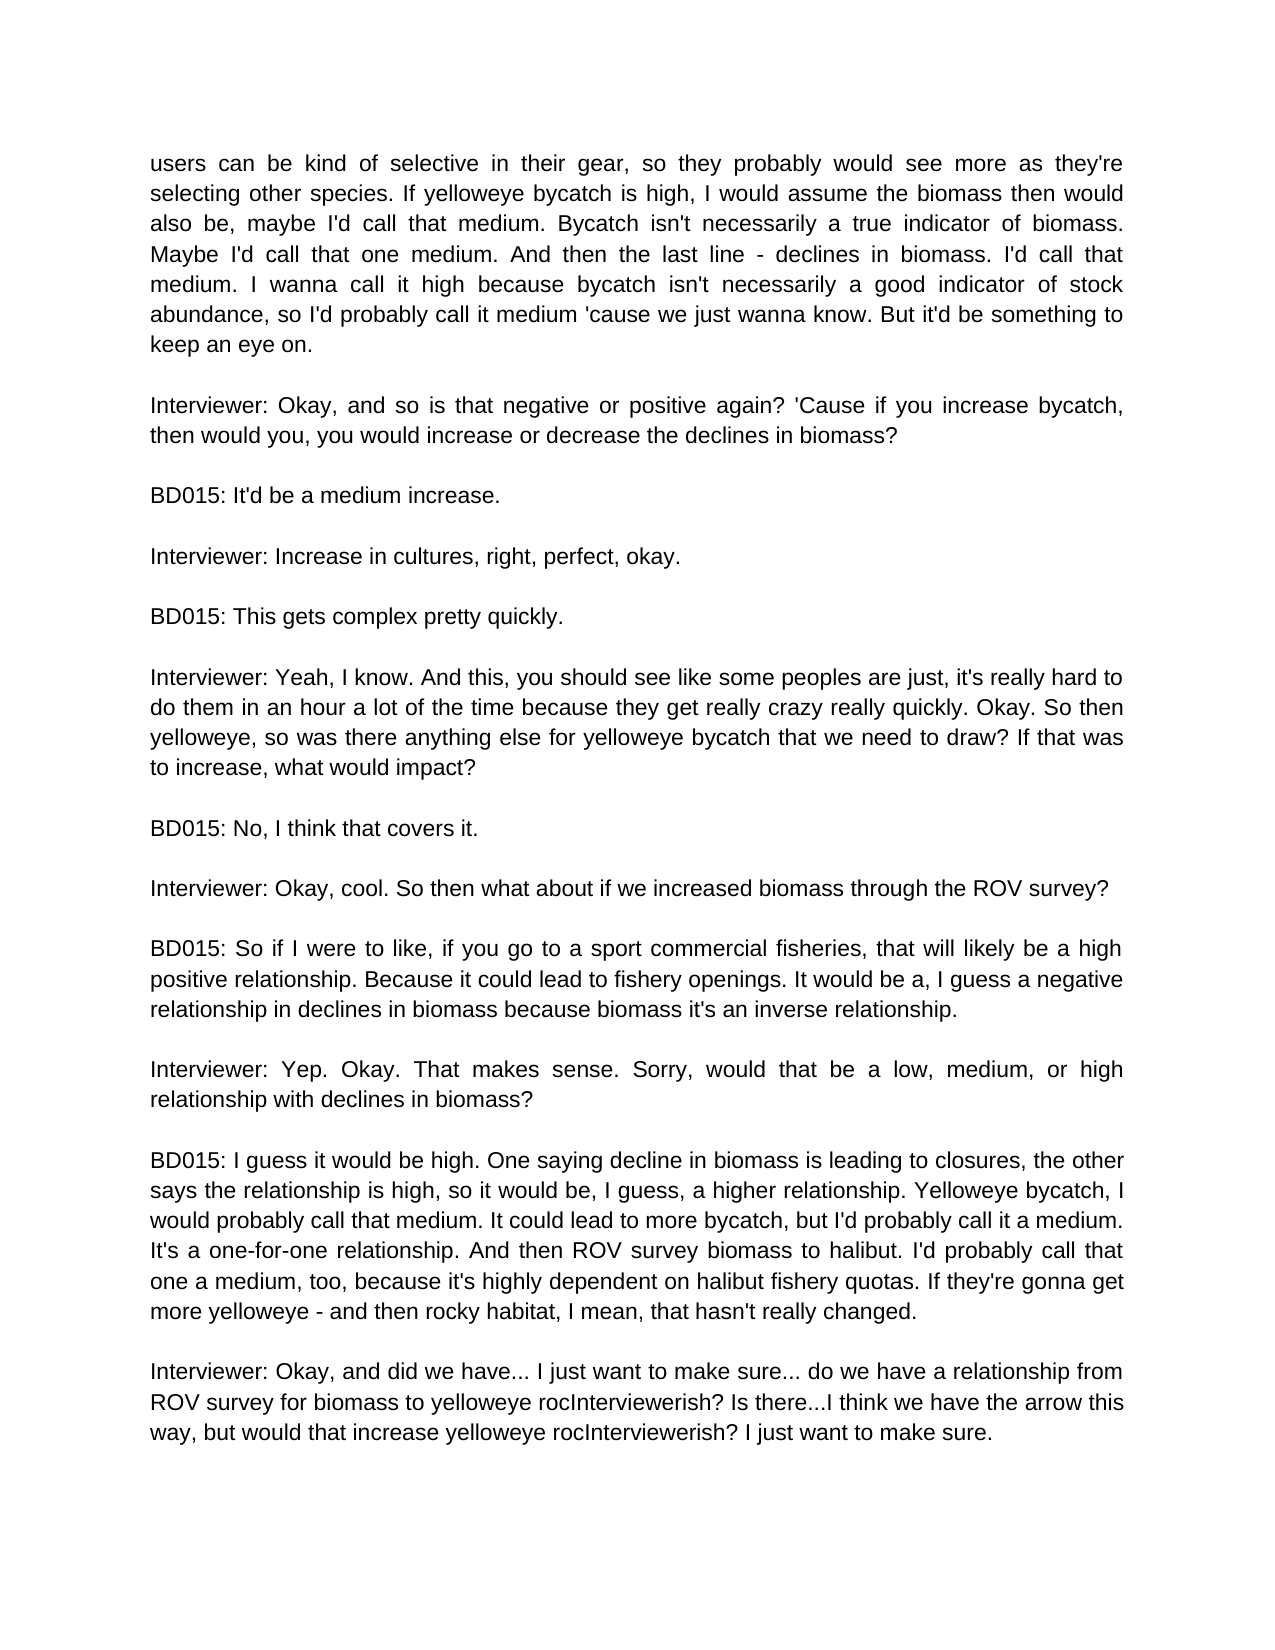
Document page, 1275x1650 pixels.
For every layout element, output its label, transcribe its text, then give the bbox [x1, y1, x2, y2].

text BD015: This gets complex pretty quickly. [150, 603, 1125, 629]
text BD015: No, I think that covers it. [150, 814, 1125, 841]
text Interviewer: Yep. Okay. That makes sense. Sorry, would that be a low, medium, or high relationship with declines in biomass? [150, 1056, 1125, 1113]
text BD015: I guess it would be high. One saying decline in biomass is leading to closures, the other says the relationship is high, so it would be, I guess, a higher relationship. Yelloweye bycatch, I would probably call that medium. It could lead to more bycatch, but I'd probably call it a medium. It's a one-for-one relationship. And then ROV survey biomass to halibut. I'd probably call that one a medium, too, because it's highly dependent on halibut fishery quotas. If they're gonna get more yelloweye - and then rocky habitat, I mean, that hasn't really changed. [150, 1147, 1125, 1324]
text Interviewer: Okay, cool. So then what about if we increased biomass through the ROV survey? [150, 875, 1125, 901]
text BD015: So if I were to like, if you go to a sport commercial fisheries, that will likely be a high positive relationship. Because it could lead to fishery openings. It would be a, I guess a negative relationship in declines in biomass because biomass it's an inverse relationship. [150, 935, 1125, 1022]
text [150, 150, 1125, 358]
text Interviewer: Okay, and did we have... I just want to make sure... do we have a relationship from ROV survey for biomass to yelloweye rocInterviewerish? Is there...I think we have the arrow this way, but would that increase yelloweye rocInterviewerish? I just want to make sure. [150, 1358, 1125, 1445]
text Interviewer: Yeah, I know. And this, you should see like some peoples are just, it's really hard to do them in an hour a lot of the time because they get really crazy really quickly. Okay. So then yelloweye, so was there anything else for yelloweye bycatch that we need to draw? If that was to increase, what would impact? [150, 663, 1125, 781]
text Interviewer: Okay, and so is that negative or positive again? 'Cause if you increase bycatch, then would you, you would increase or decrease the declines in biomass? [150, 392, 1125, 448]
text BD015: It'd be a medium increase. [150, 482, 1125, 509]
text Interviewer: Increase in cultures, right, perfect, okay. [150, 543, 1125, 569]
